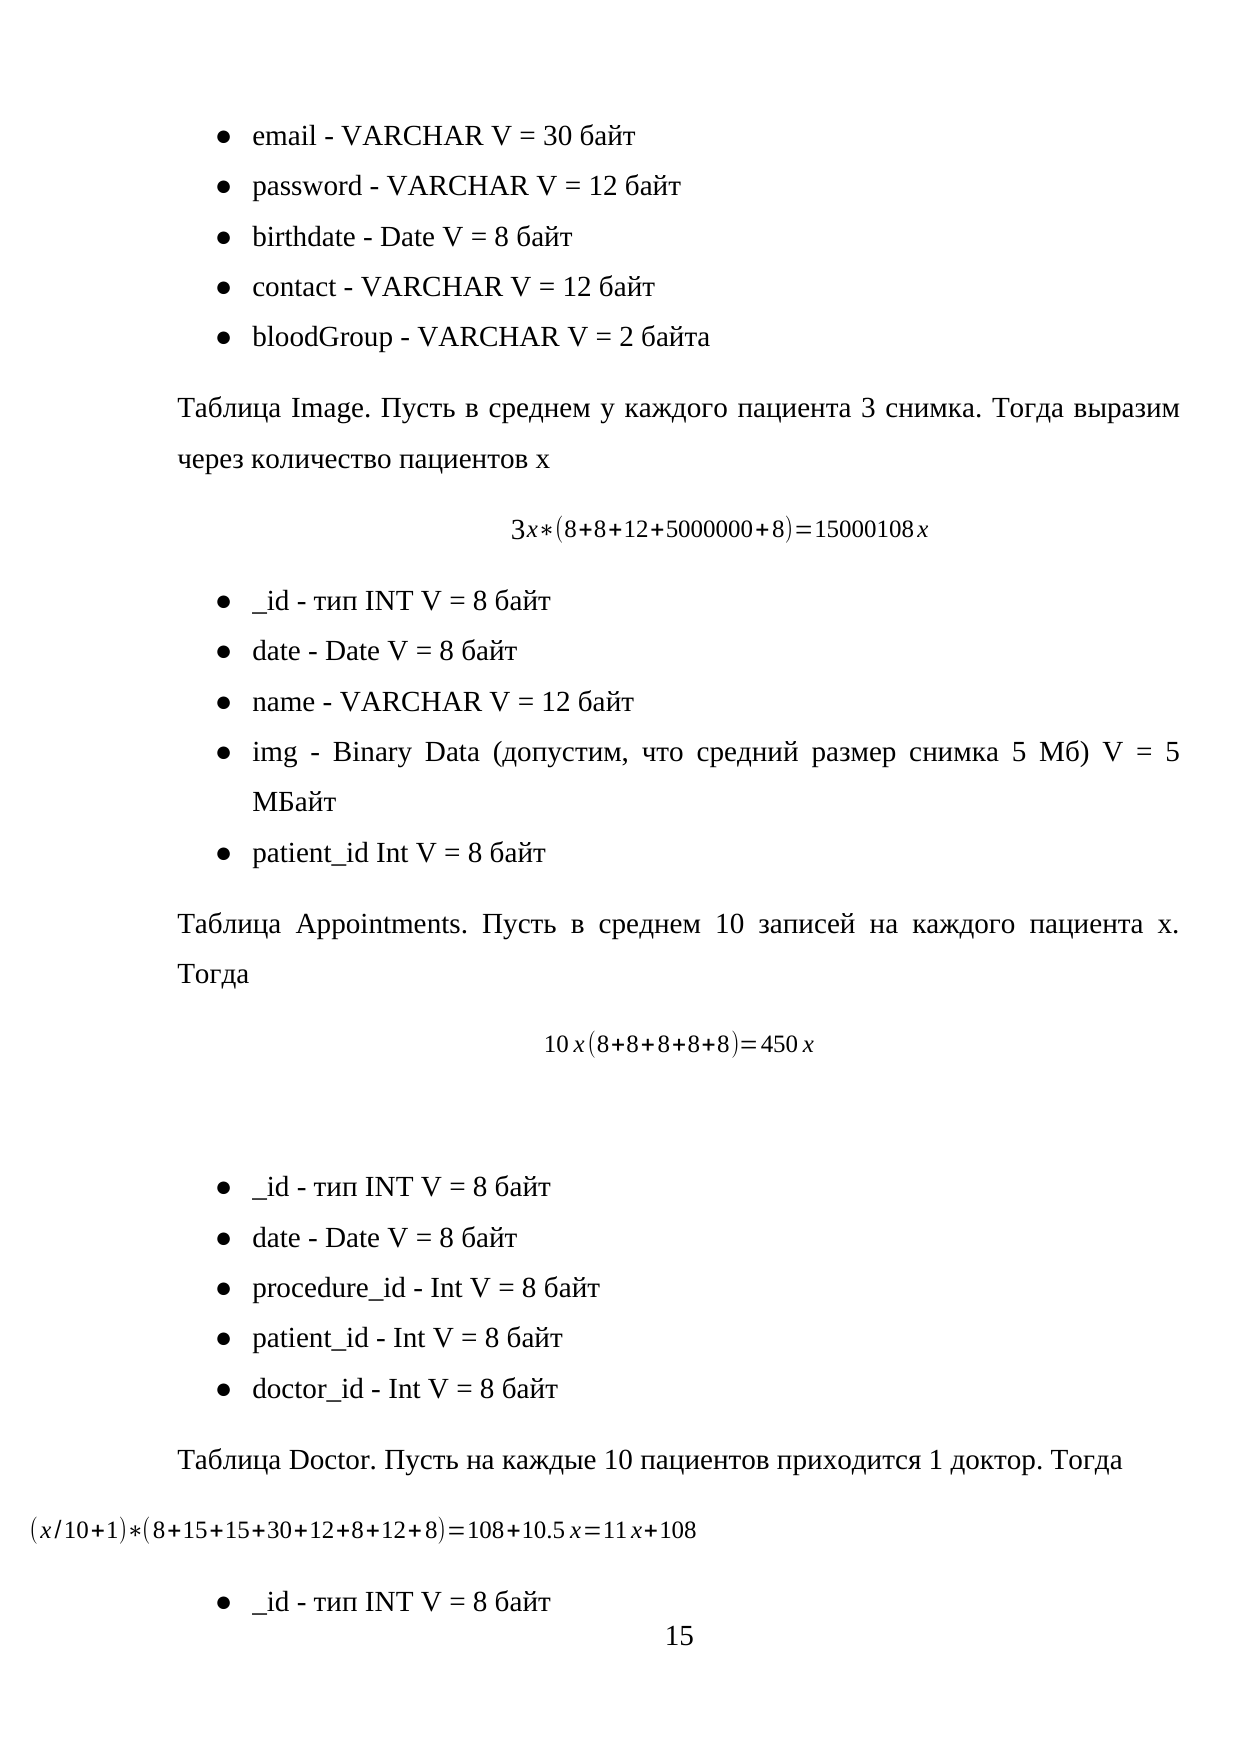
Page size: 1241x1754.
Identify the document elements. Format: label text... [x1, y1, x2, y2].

list date - Date V = 8 байт [214, 633, 1181, 667]
list date - Date V = 8 байт [214, 1220, 1181, 1253]
list bloodGroup - VARCHAR V = 2 байта [214, 319, 1181, 353]
list name - VARCHAR V = 12 байт [214, 684, 1181, 717]
list img - Binary Data (допустим, что средний размер снимка 5 Мб) V = 5 МБайт [214, 734, 1181, 818]
list _id - тип INT V = 8 байт [214, 1584, 1181, 1618]
list email - VARCHAR V = 30 байт [214, 118, 1181, 152]
text Таблица Doctor. Пусть на каждые 10 пациентов приходится 1 доктор. Тогда [177, 1442, 1181, 1476]
list doctor_id - Int V = 8 байт [214, 1371, 1181, 1404]
list patient_id - Int V = 8 байт [214, 1321, 1181, 1354]
list patient_id Int V = 8 байт [214, 835, 1181, 868]
text Таблица Image. Пусть в среднем у каждого пациента 3 снимка. Тогда выразим через количество пациентов x [177, 391, 1181, 474]
list procedure_id - Int V = 8 байт [214, 1270, 1181, 1304]
text 3 [252, 512, 1181, 546]
text Таблица Appointments. Пусть в среднем 10 записей на каждого пациента x. Тогда [177, 906, 1181, 990]
list _id - тип INT V = 8 байт [214, 1169, 1181, 1203]
list birthdate - Date V = 8 байт [214, 219, 1181, 252]
list _id - тип INT V = 8 байт [214, 583, 1181, 617]
list contact - VARCHAR V = 12 байт [214, 269, 1181, 303]
list password - VARCHAR V = 12 байт [214, 168, 1181, 202]
